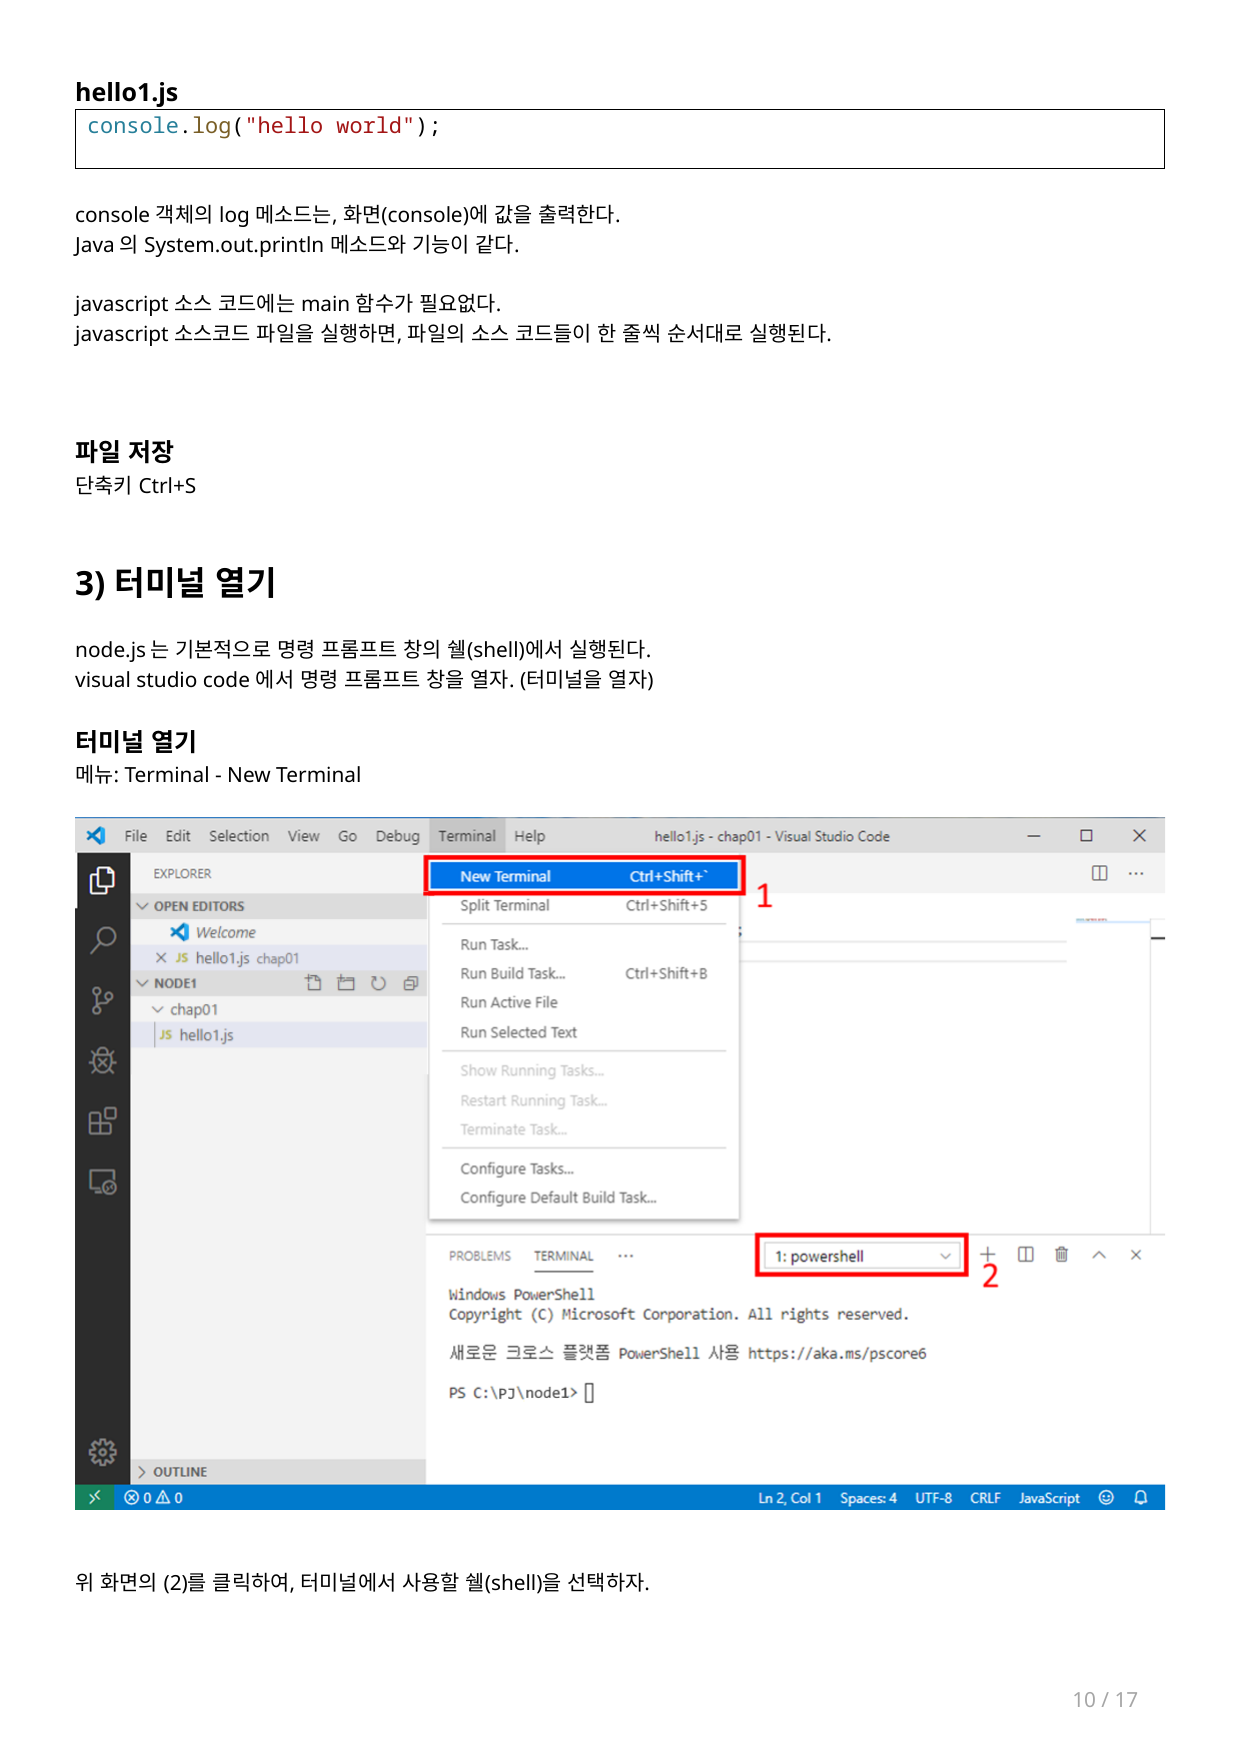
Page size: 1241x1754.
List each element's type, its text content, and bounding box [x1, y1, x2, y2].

text 메뉴: Terminal - New Terminal [75, 758, 1165, 789]
text javascript 소스 코드에는 main 함수가 필요없다. [75, 287, 1165, 317]
text console 객체의 log 메소드는, 화면(console)에 값을 출력한다. [75, 198, 1165, 228]
text node.js는 기본적으로 명령 프롬프트 창의 쉘(shell)에서 실행된다. [75, 633, 1165, 663]
table_header console.log("hello world"); [76, 110, 1164, 168]
subtitle hello1.js [75, 75, 1165, 109]
text 단축키 Ctrl+S [75, 469, 1165, 499]
text javascript 소스코드 파일을 실행하면, 파일의 소스 코드들이 한 줄씩 순서대로 실행된다. [75, 317, 1165, 347]
text 위 화면의 (2)를 클릭하여, 터미널에서 사용할 쉘(shell)을 선택하자. [75, 1566, 1165, 1596]
picture [75, 817, 1166, 1510]
subtitle 파일 저장 [75, 433, 1165, 469]
text Java의 System.out.println 메소드와 기능이 같다. [75, 228, 1165, 258]
subtitle 터미널 열기 [75, 722, 1165, 758]
text visual studio code 에서 명령 프롬프트 창을 열자. (터미널을 열자) [75, 663, 1165, 694]
subtitle 터미널 열기 [75, 556, 1165, 605]
